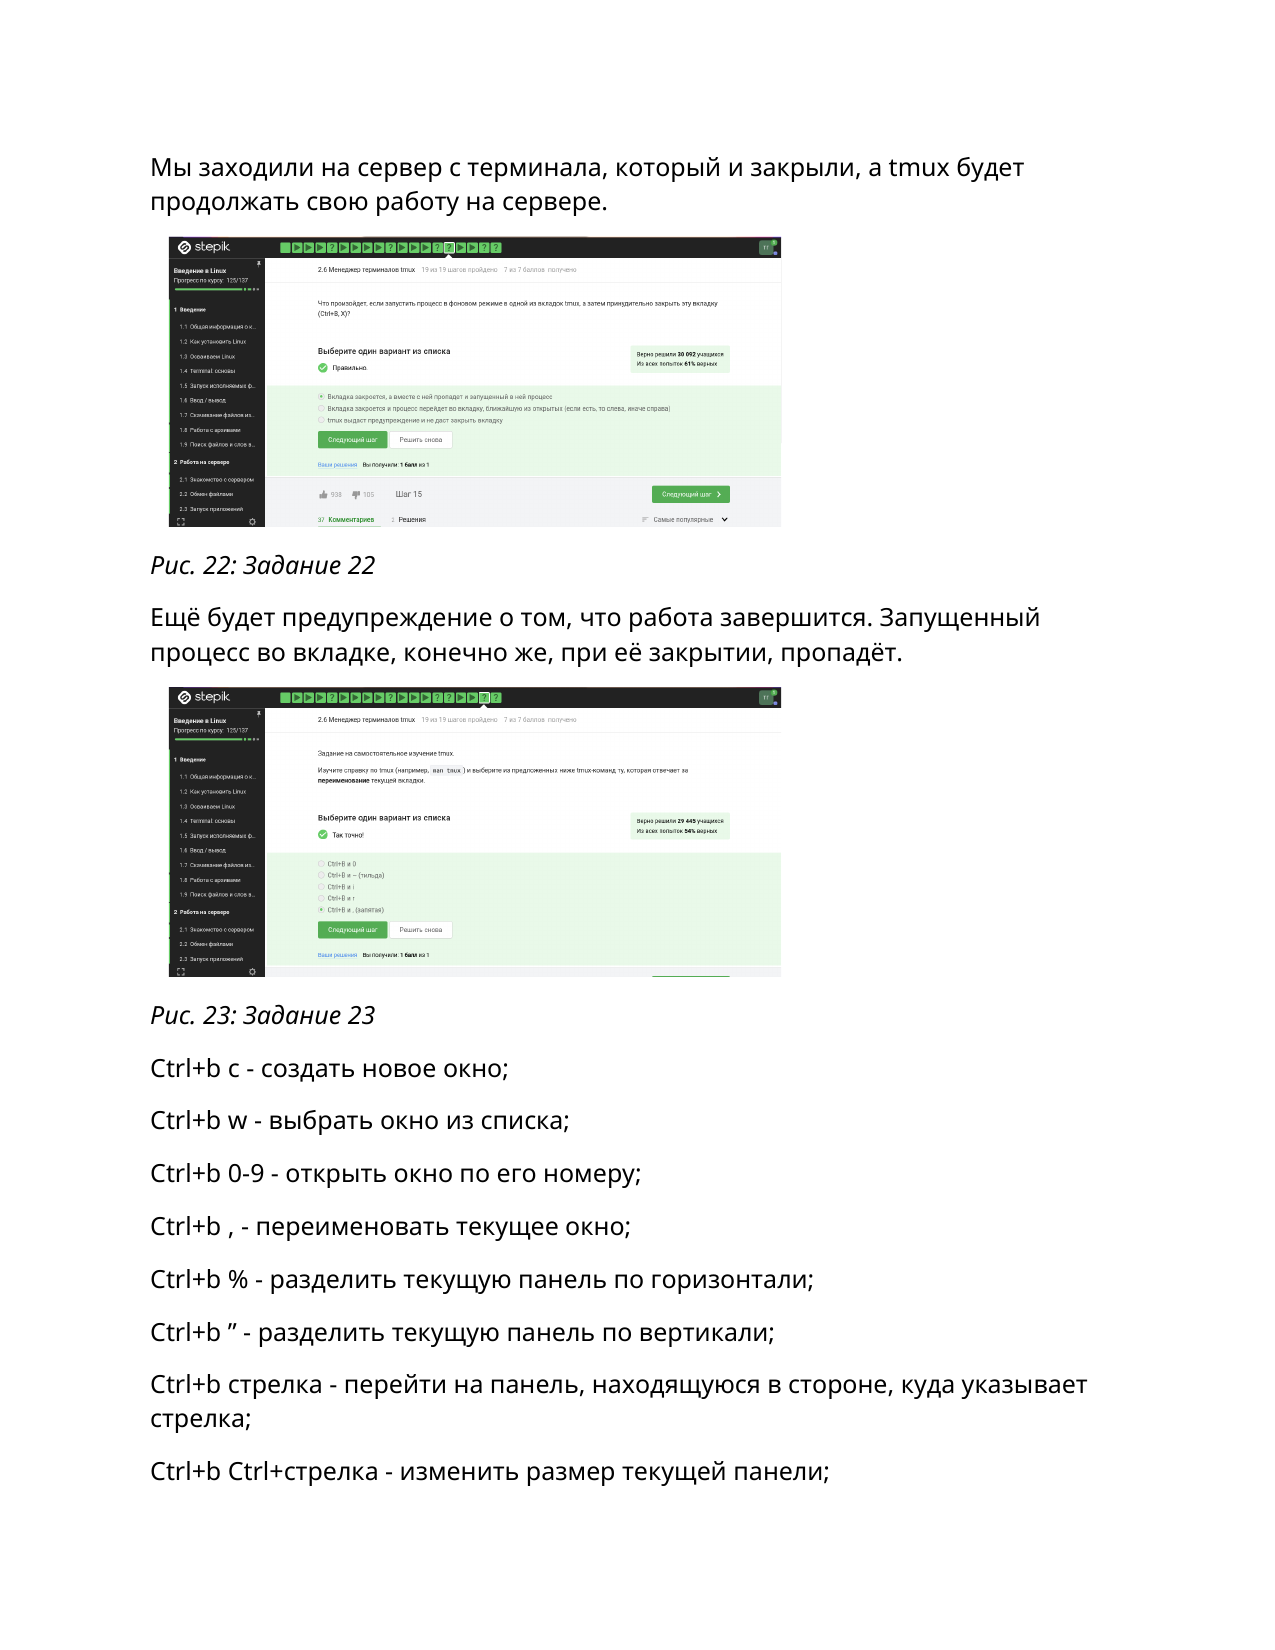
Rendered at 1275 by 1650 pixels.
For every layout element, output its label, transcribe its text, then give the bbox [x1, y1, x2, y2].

text Ctrl+b стрелка - перейти на панель, находящуюся в стороне, куда указывает стрелка; [150, 1367, 1125, 1435]
picture [168, 236, 782, 527]
text Ctrl+b ” - разделить текущую панель по вертикали; [150, 1314, 1125, 1348]
text Рис. 23: Задание 23 [150, 997, 1125, 1031]
text Рис. 22: Задание 22 [150, 547, 1125, 581]
picture [168, 687, 782, 977]
text Ctrl+b , - переименовать текущее окно; [150, 1209, 1125, 1243]
text Мы заходили на сервер с терминала, который и закрыли, а tmux будет продолжать свою работу на сервере. [150, 150, 1125, 218]
text Ctrl+b % - разделить текущую панель по горизонтали; [150, 1261, 1125, 1296]
text Ctrl+b c - создать новое окно; [150, 1050, 1125, 1084]
text Ctrl+b 0-9 - открыть окно по его номеру; [150, 1156, 1125, 1190]
text Ctrl+b w - выбрать окно из списка; [150, 1103, 1125, 1137]
text Ctrl+b Ctrl+стрелка - изменить размер текущей панели; [150, 1454, 1125, 1488]
text Ещё будет предупреждение о том, что работа завершится. Запущенный процесс во вкладке, конечно же, при её закрытии, пропадёт. [150, 600, 1125, 668]
